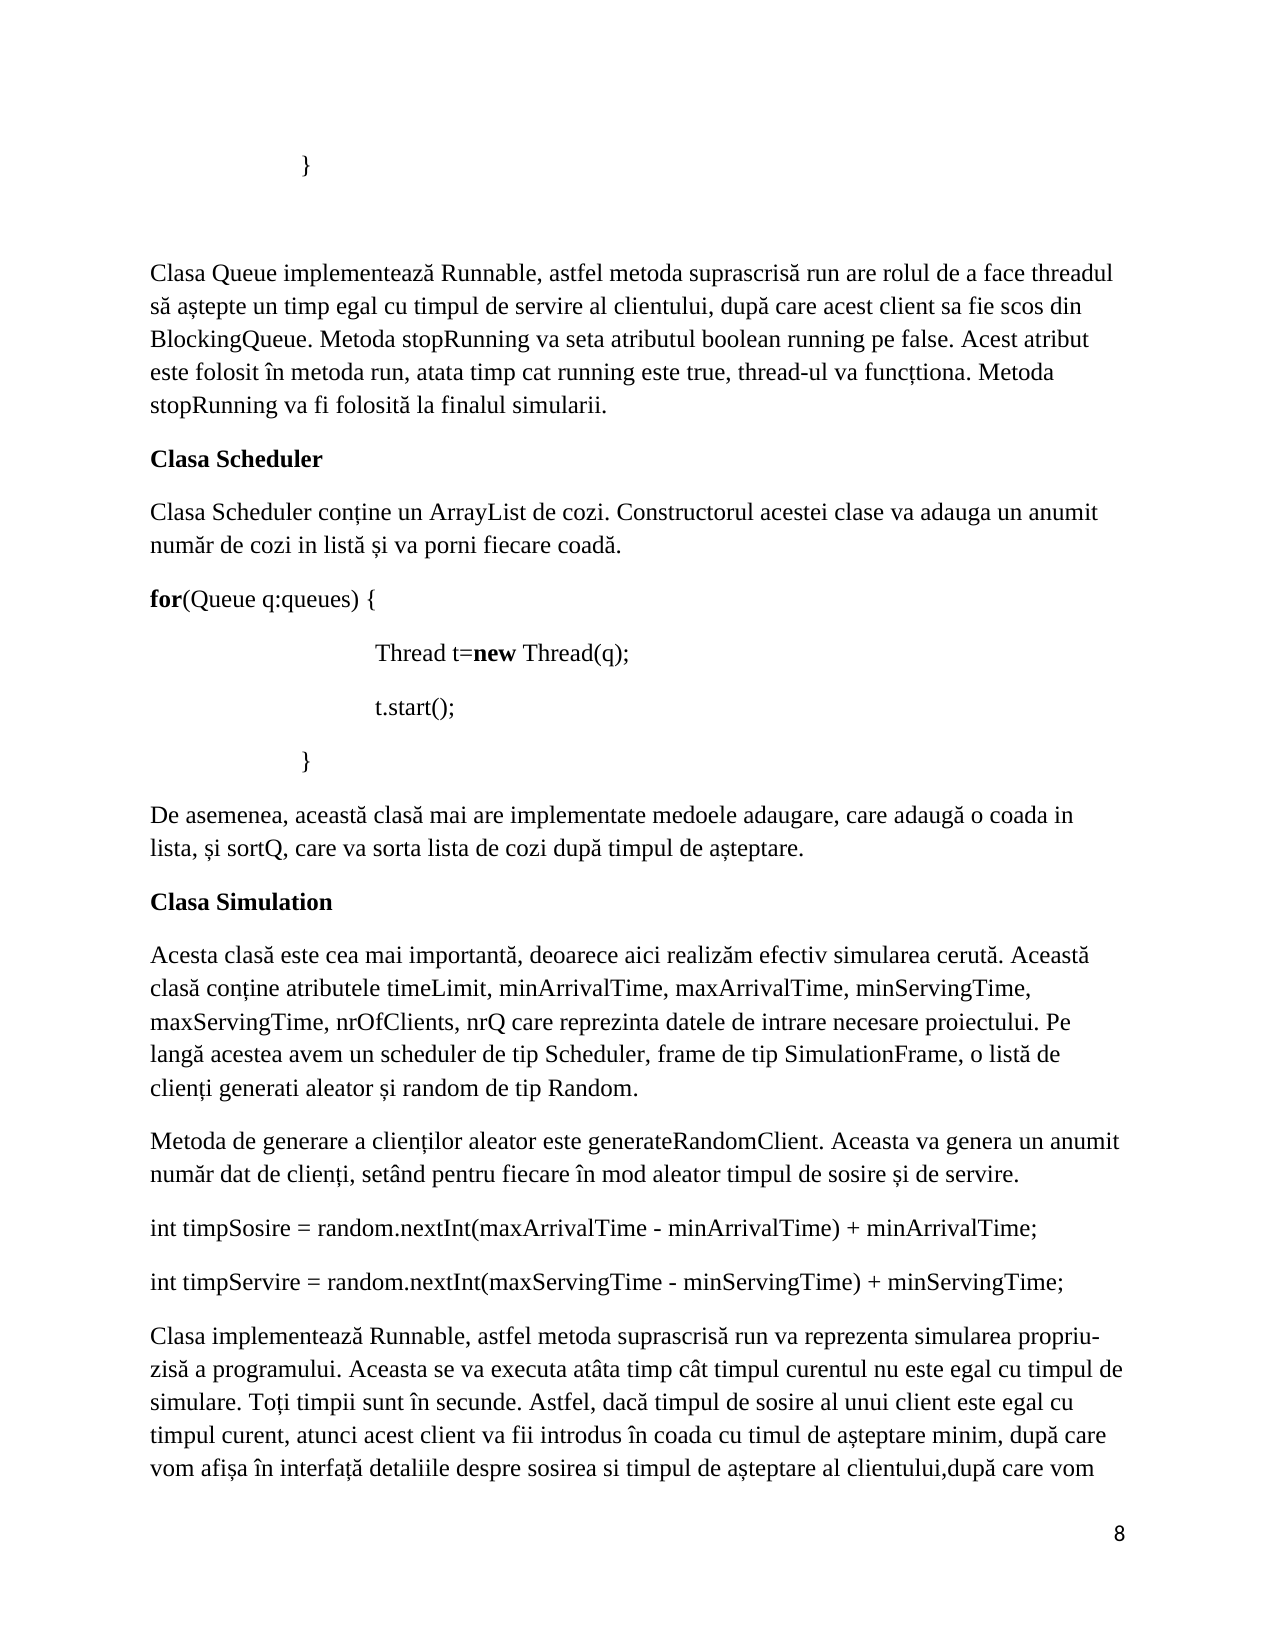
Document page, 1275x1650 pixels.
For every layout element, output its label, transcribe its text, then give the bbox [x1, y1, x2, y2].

text Clasa Scheduler conține un ArrayList de cozi. Constructorul acestei clase va adauga un anumit număr de cozi in listă și va porni fiecare coadă. [150, 497, 1125, 559]
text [150, 1321, 1125, 1482]
text Clasa Simulation [150, 887, 1125, 915]
text Thread t=new Thread(q); [150, 638, 1125, 667]
text } [150, 746, 1125, 775]
text for(Queue q:queues) { [150, 584, 1125, 613]
text int timpServire = random.nextInt(maxServingTime - minServingTime) + minServingTime; [150, 1267, 1125, 1296]
text Acesta clasă este cea mai importantă, deoarece aici realizăm efectiv simularea cerută. Această clasă conține atributele timeLimit, minArrivalTime, maxArrivalTime, minServingTime, maxServingTime, nrOfClients, nrQ care reprezinta datele de intrare necesare proiectului. Pe langă acestea avem un scheduler de tip Scheduler, frame de tip SimulationFrame, o listă de clienți generati aleator și random de tip Random. [150, 941, 1125, 1101]
text Clasa Scheduler [150, 444, 1125, 472]
text int timpSosire = random.nextInt(maxArrivalTime - minArrivalTime) + minArrivalTime; [150, 1213, 1125, 1242]
text t.start(); [150, 692, 1125, 721]
text Clasa Queue implementează Runnable, astfel metoda suprascrisă run are rolul de a face threadul să aștepte un timp egal cu timpul de servire al clientului, după care acest client sa fie scos din BlockingQueue. Metoda stopRunning va seta atributul boolean running pe false. Acest atribut este folosit în metoda run, atata timp cat running este true, thread-ul va funcțtiona. Metoda stopRunning va fi folosită la finalul simularii. [150, 258, 1125, 418]
text } [150, 150, 1125, 179]
text Metoda de generare a clienților aleator este generateRandomClient. Aceasta va genera un anumit număr dat de clienți, setând pentru fiecare în mod aleator timpul de sosire și de servire. [150, 1126, 1125, 1188]
text De asemenea, această clasă mai are implementate medoele adaugare, care adaugă o coada in lista, și sortQ, care va sorta lista de cozi după timpul de așteptare. [150, 800, 1125, 862]
